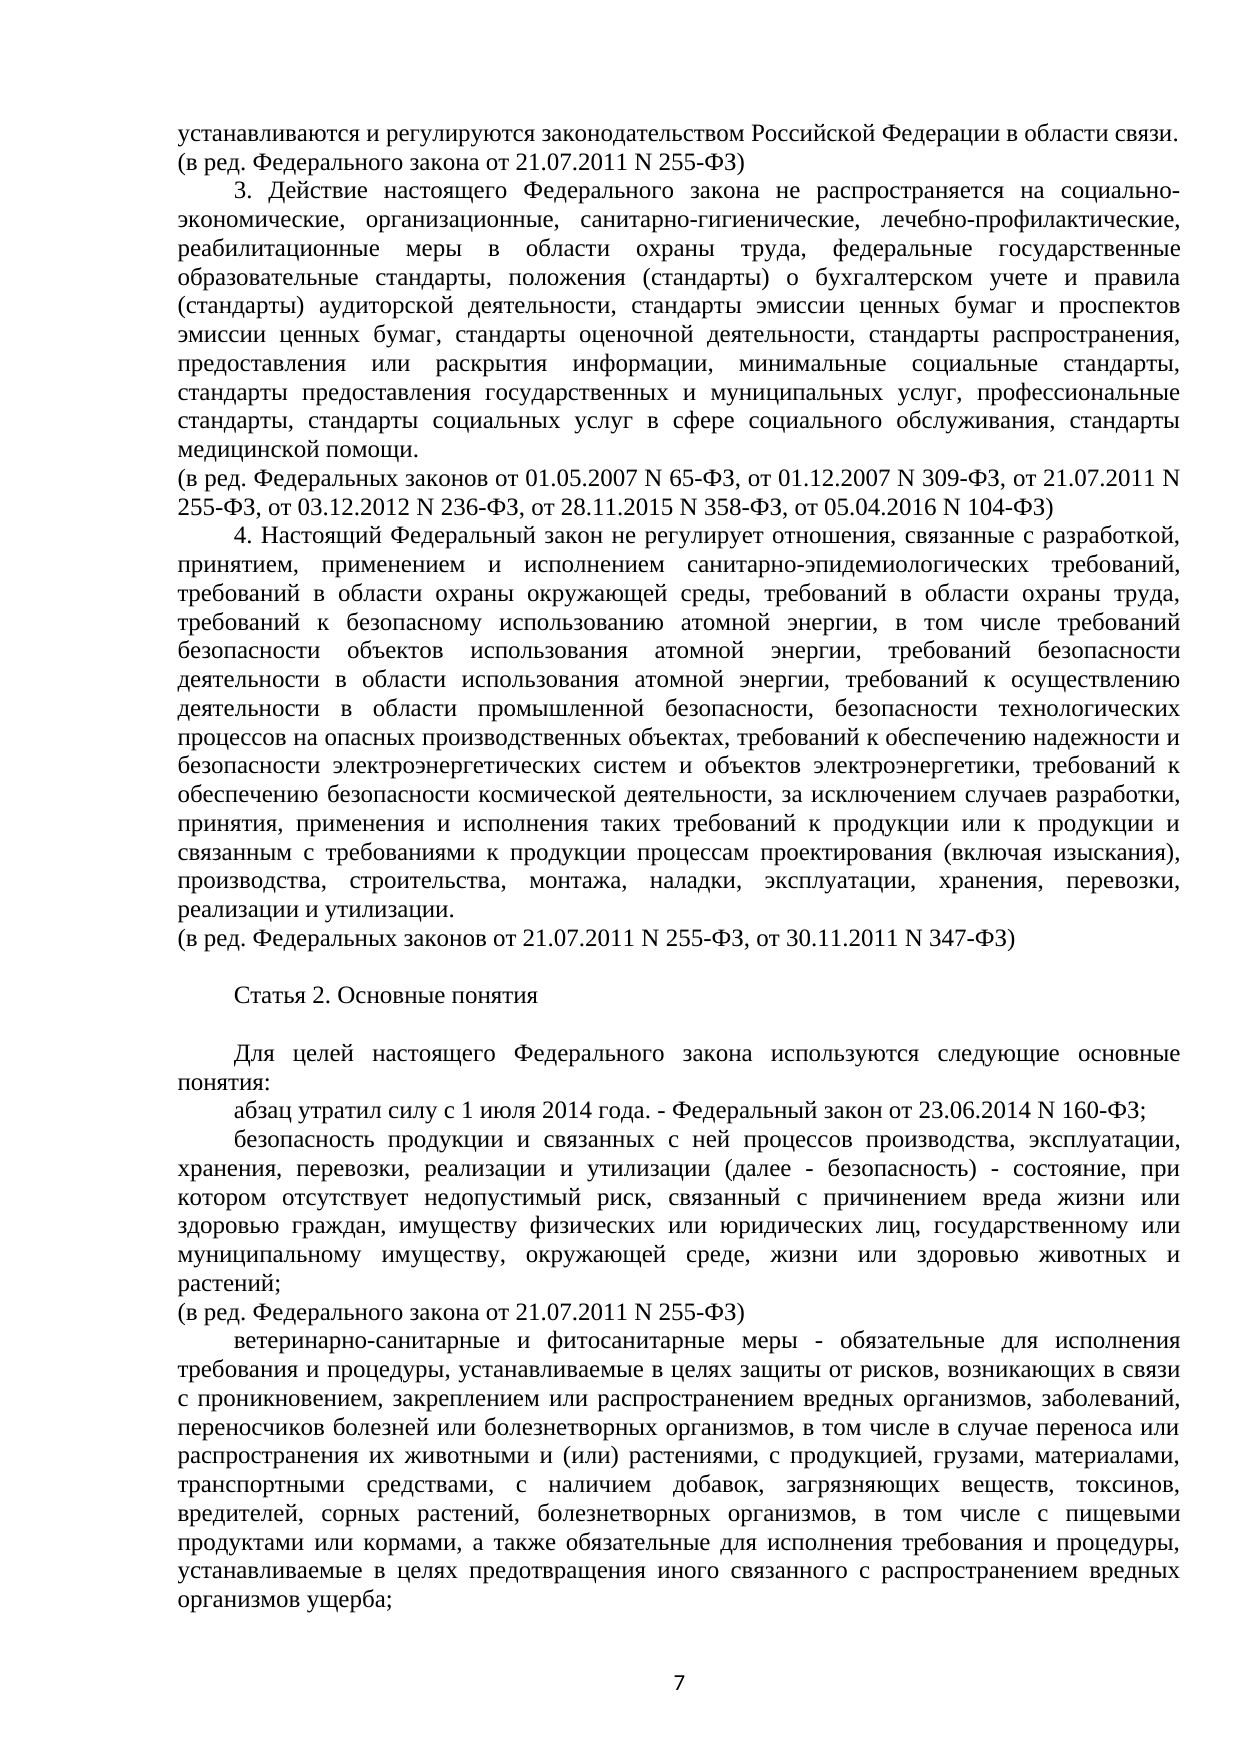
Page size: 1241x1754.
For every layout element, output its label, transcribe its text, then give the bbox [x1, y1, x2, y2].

text (в ред. Федерального закона от 21.07.2011 N 255-ФЗ) [177, 1297, 1181, 1326]
text (в ред. Федеральных законов от 01.05.2007 N 65-ФЗ, от 01.12.2007 N 309-ФЗ, от 21.07.2011 N 255-ФЗ, от 03.12.2012 N 236-ФЗ, от 28.11.2015 N 358-ФЗ, от 05.04.2016 N 104-ФЗ) [177, 463, 1181, 521]
text ветеринарно-санитарные и фитосанитарные меры - обязательные для исполнения требования и процедуры, устанавливаемые в целях защиты от рисков, возникающих в связи с проникновением, закреплением или распространением вредных организмов, заболеваний, переносчиков болезней или болезнетворных организмов, в том числе в случае переноса или распространения их животными и (или) растениями, с продукцией, грузами, материалами, транспортными средствами, с наличием добавок, загрязняющих веществ, токсинов, вредителей, сорных растений, болезнетворных организмов, в том числе с пищевыми продуктами или кормами, а также обязательные для исполнения требования и процедуры, устанавливаемые в целях предотвращения иного связанного с распространением вредных организмов ущерба; [177, 1326, 1181, 1613]
text (в ред. Федерального закона от 21.07.2011 N 255-ФЗ) [177, 147, 1181, 176]
text (в ред. Федеральных законов от 21.07.2011 N 255-ФЗ, от 30.11.2011 N 347-ФЗ) [177, 923, 1181, 952]
text безопасность продукции и связанных с ней процессов производства, эксплуатации, хранения, перевозки, реализации и утилизации (далее - безопасность) - состояние, при котором отсутствует недопустимый риск, связанный с причинением вреда жизни или здоровью граждан, имуществу физических или юридических лиц, государственному или муниципальному имуществу, окружающей среде, жизни или здоровью животных и растений; [177, 1124, 1181, 1297]
text 4. Настоящий Федеральный закон не регулирует отношения, связанные с разработкой, принятием, применением и исполнением санитарно-эпидемиологических требований, требований в области охраны окружающей среды, требований в области охраны труда, требований к безопасному использованию атомной энергии, в том числе требований безопасности объектов использования атомной энергии, требований безопасности деятельности в области использования атомной энергии, требований к осуществлению деятельности в области промышленной безопасности, безопасности технологических процессов на опасных производственных объектах, требований к обеспечению надежности и безопасности электроэнергетических систем и объектов электроэнергетики, требований к обеспечению безопасности космической деятельности, за исключением случаев разработки, принятия, применения и исполнения таких требований к продукции или к продукции и связанным с требованиями к продукции процессам проектирования (включая изыскания), производства, строительства, монтажа, наладки, эксплуатации, хранения, перевозки, реализации и утилизации. [177, 521, 1181, 923]
text абзац утратил силу с 1 июля 2014 года. - Федеральный закон от 23.06.2014 N 160-ФЗ; [177, 1096, 1181, 1124]
text Статья 2. Основные понятия [177, 981, 1181, 1009]
text Для целей настоящего Федерального закона используются следующие основные понятия: [177, 1038, 1181, 1096]
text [177, 118, 1181, 147]
text 3. Действие настоящего Федерального закона не распространяется на социально-экономические, организационные, санитарно-гигиенические, лечебно-профилактические, реабилитационные меры в области охраны труда, федеральные государственные образовательные стандарты, положения (стандарты) о бухгалтерском учете и правила (стандарты) аудиторской деятельности, стандарты эмиссии ценных бумаг и проспектов эмиссии ценных бумаг, стандарты оценочной деятельности, стандарты распространения, предоставления или раскрытия информации, минимальные социальные стандарты, стандарты предоставления государственных и муниципальных услуг, профессиональные стандарты, стандарты социальных услуг в сфере социального обслуживания, стандарты медицинской помощи. [177, 176, 1181, 463]
